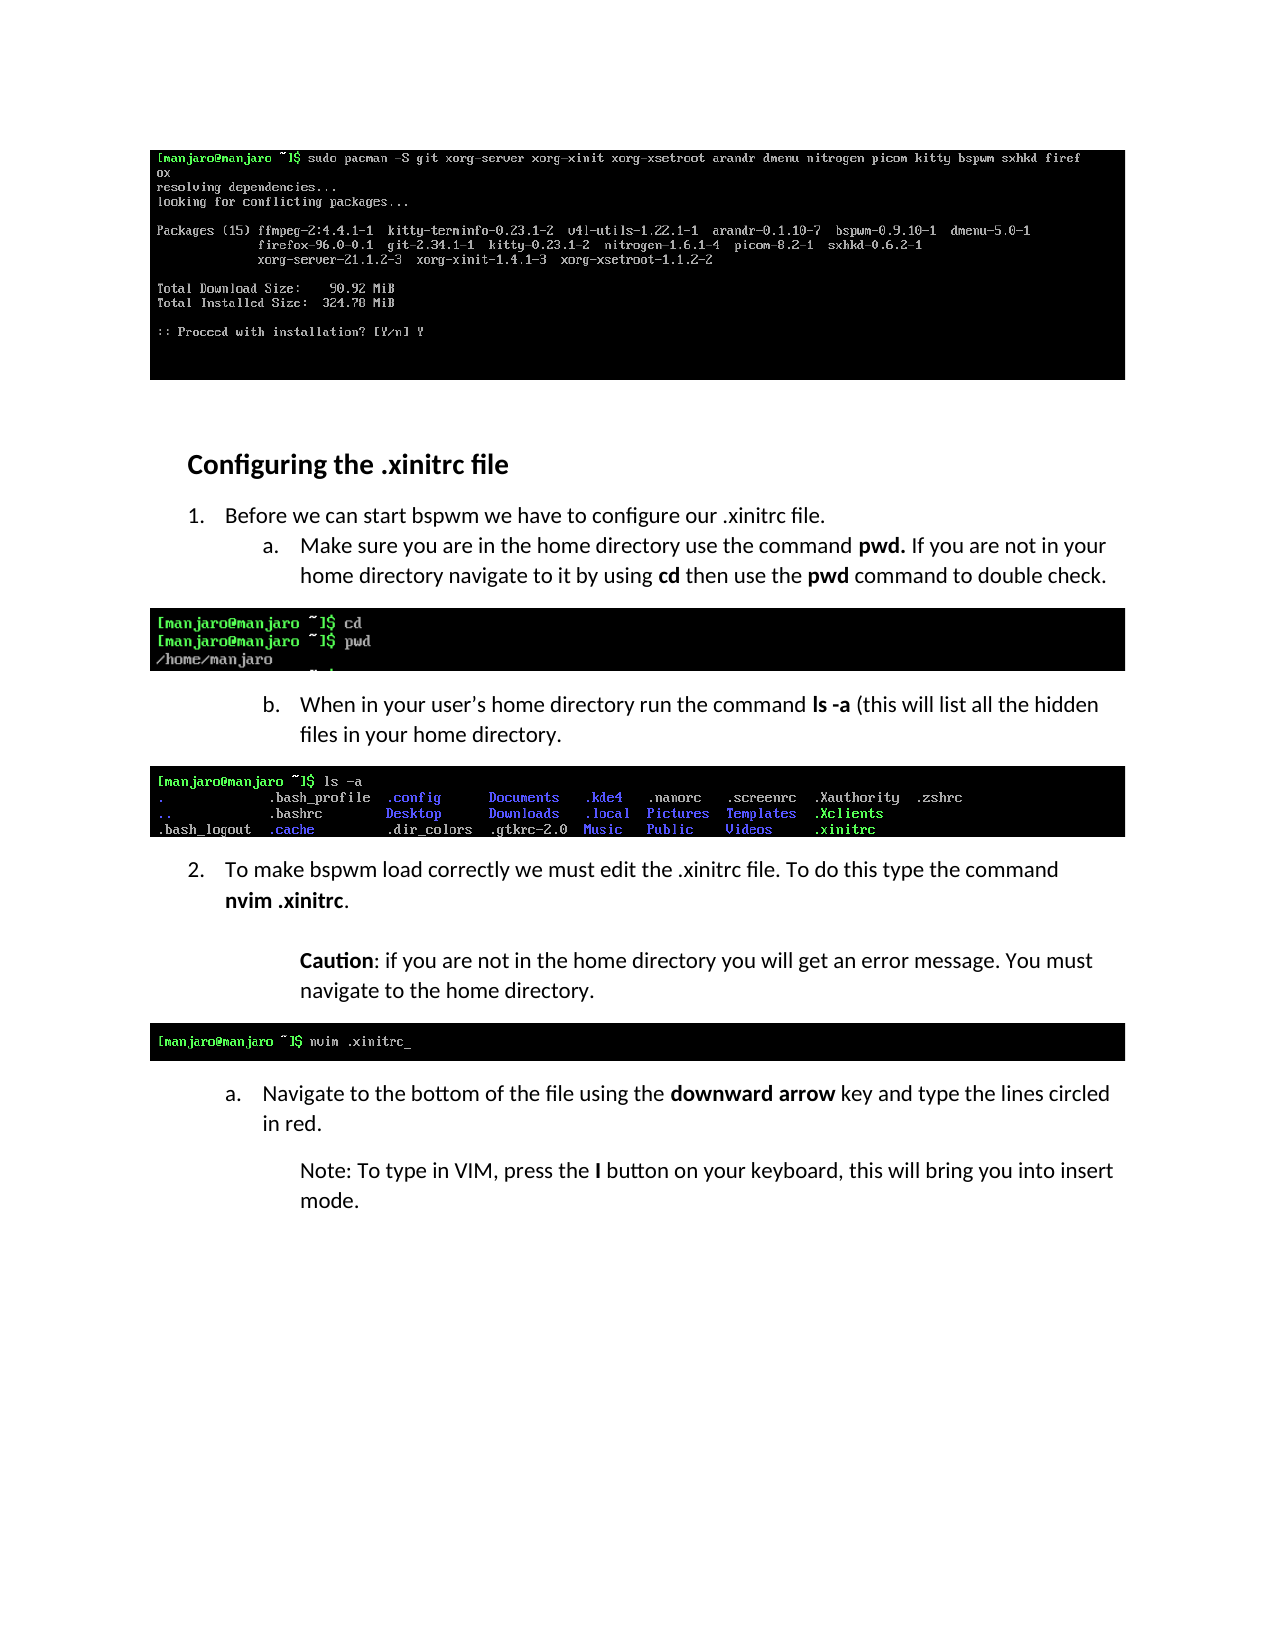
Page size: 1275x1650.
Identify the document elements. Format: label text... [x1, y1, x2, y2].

list To make bspwm load correctly we must edit the .xinitrc file. To do this type the command nvim .xinitrc. [187, 856, 1125, 914]
list When in your user’s home directory run the command ls -a (this will list all the hidden files in your home directory. [262, 690, 1125, 748]
text Configuring the .xinitrc file [187, 446, 1125, 481]
picture [150, 150, 1125, 380]
picture [150, 766, 1125, 837]
picture [150, 608, 1125, 671]
list Before we can start bspwm we have to configure our .xinitrc file. [187, 501, 1125, 529]
text Note: To type in VIM, press the I button on your keyboard, this will bring you into insert mode. [300, 1156, 1125, 1214]
list Caution: if you are not in the home directory you will get an error message. You must navigate to the home directory. [300, 946, 1125, 1004]
list Make sure you are in the home directory use the command pwd. If you are not in your home directory navigate to it by using cd then use the pwd command to double check. [262, 531, 1125, 589]
picture [150, 1023, 1125, 1061]
list Navigate to the bottom of the file using the downward arrow key and type the lines circled in red. [225, 1079, 1125, 1137]
